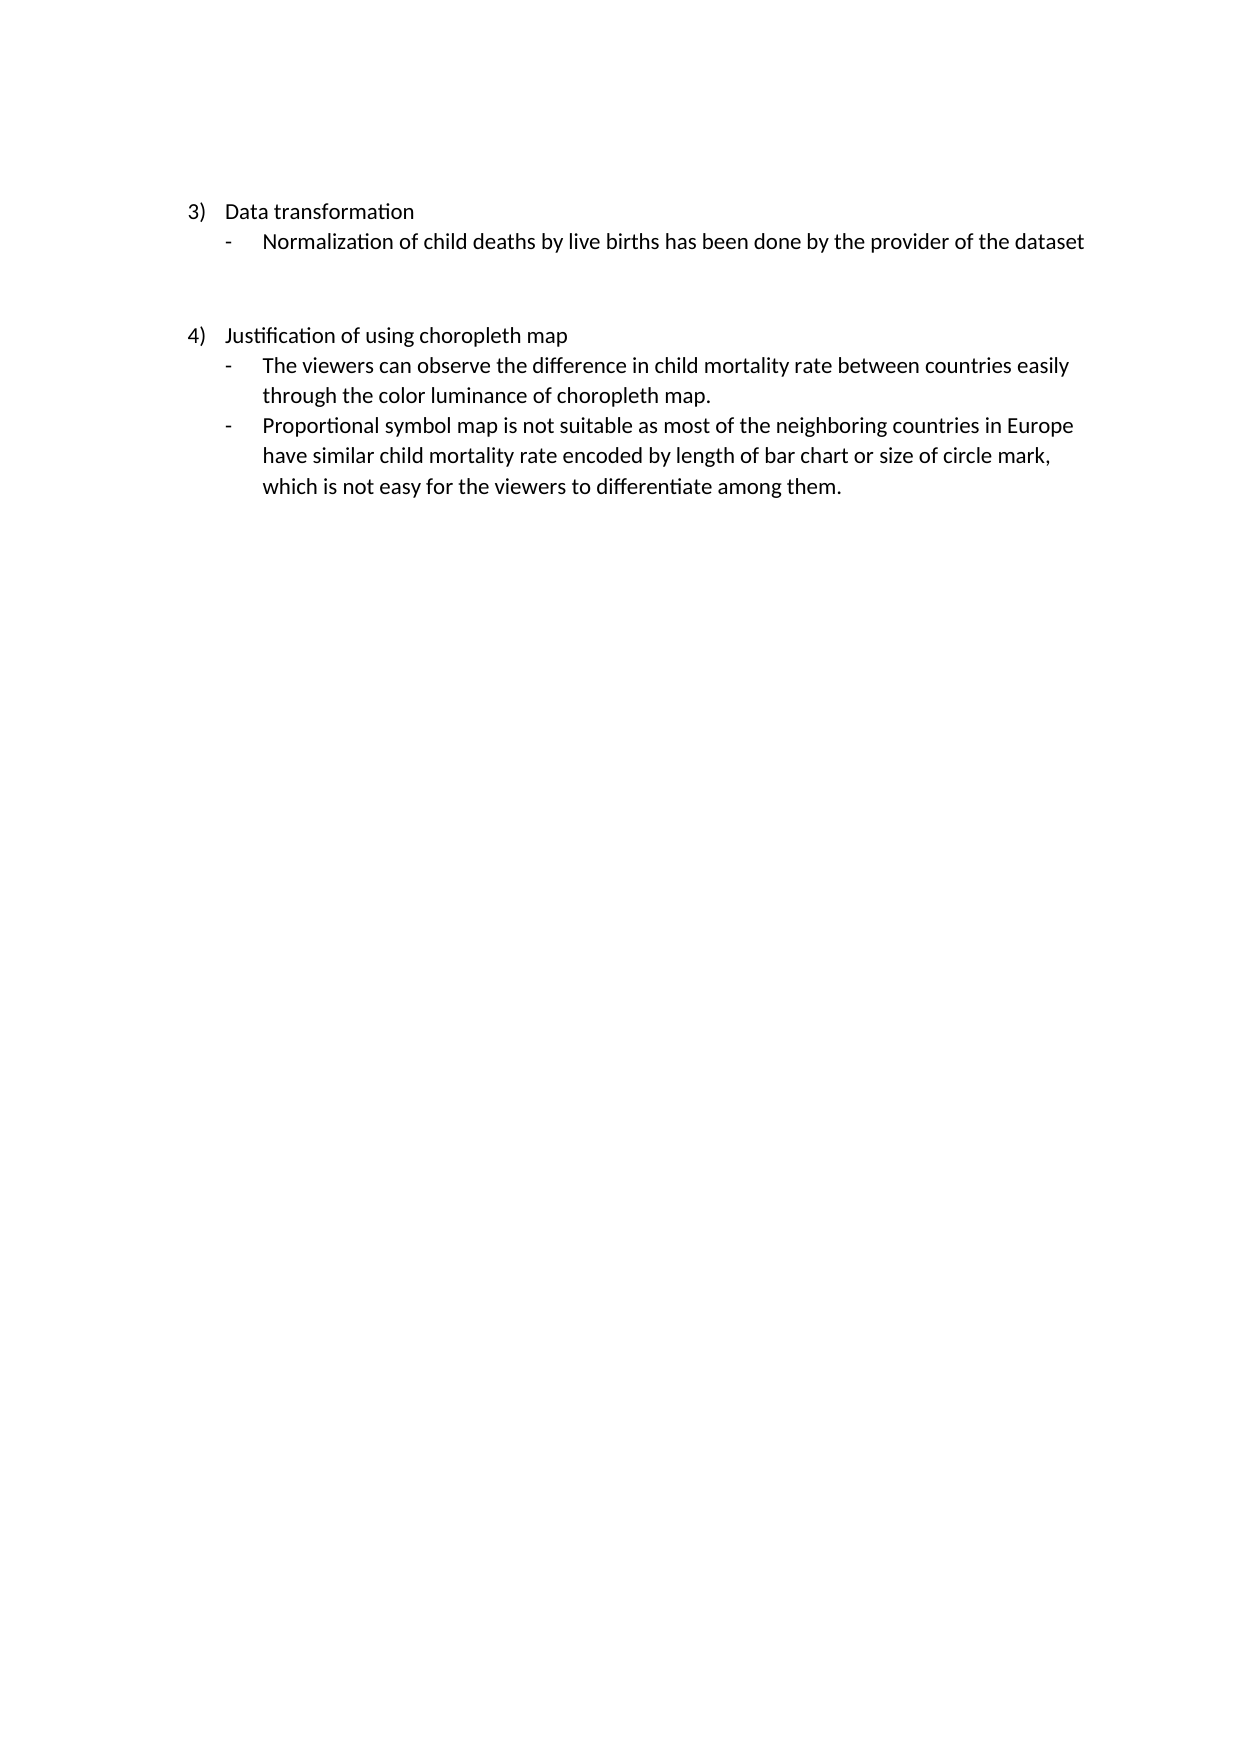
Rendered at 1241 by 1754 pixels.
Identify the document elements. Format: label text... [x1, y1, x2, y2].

list Proportional symbol map is not suitable as most of the neighboring countries in Europe have similar child mortality rate encoded by length of bar chart or size of circle mark, which is not easy for the viewers to differentiate among them. [225, 411, 1090, 500]
list Data transformation [187, 197, 1090, 225]
list The viewers can observe the difference in child mortality rate between countries easily through the color luminance of choropleth map. [225, 351, 1090, 409]
list Justification of using choropleth map [187, 321, 1090, 349]
list Normalization of child deaths by live births has been done by the provider of the dataset [225, 227, 1090, 255]
